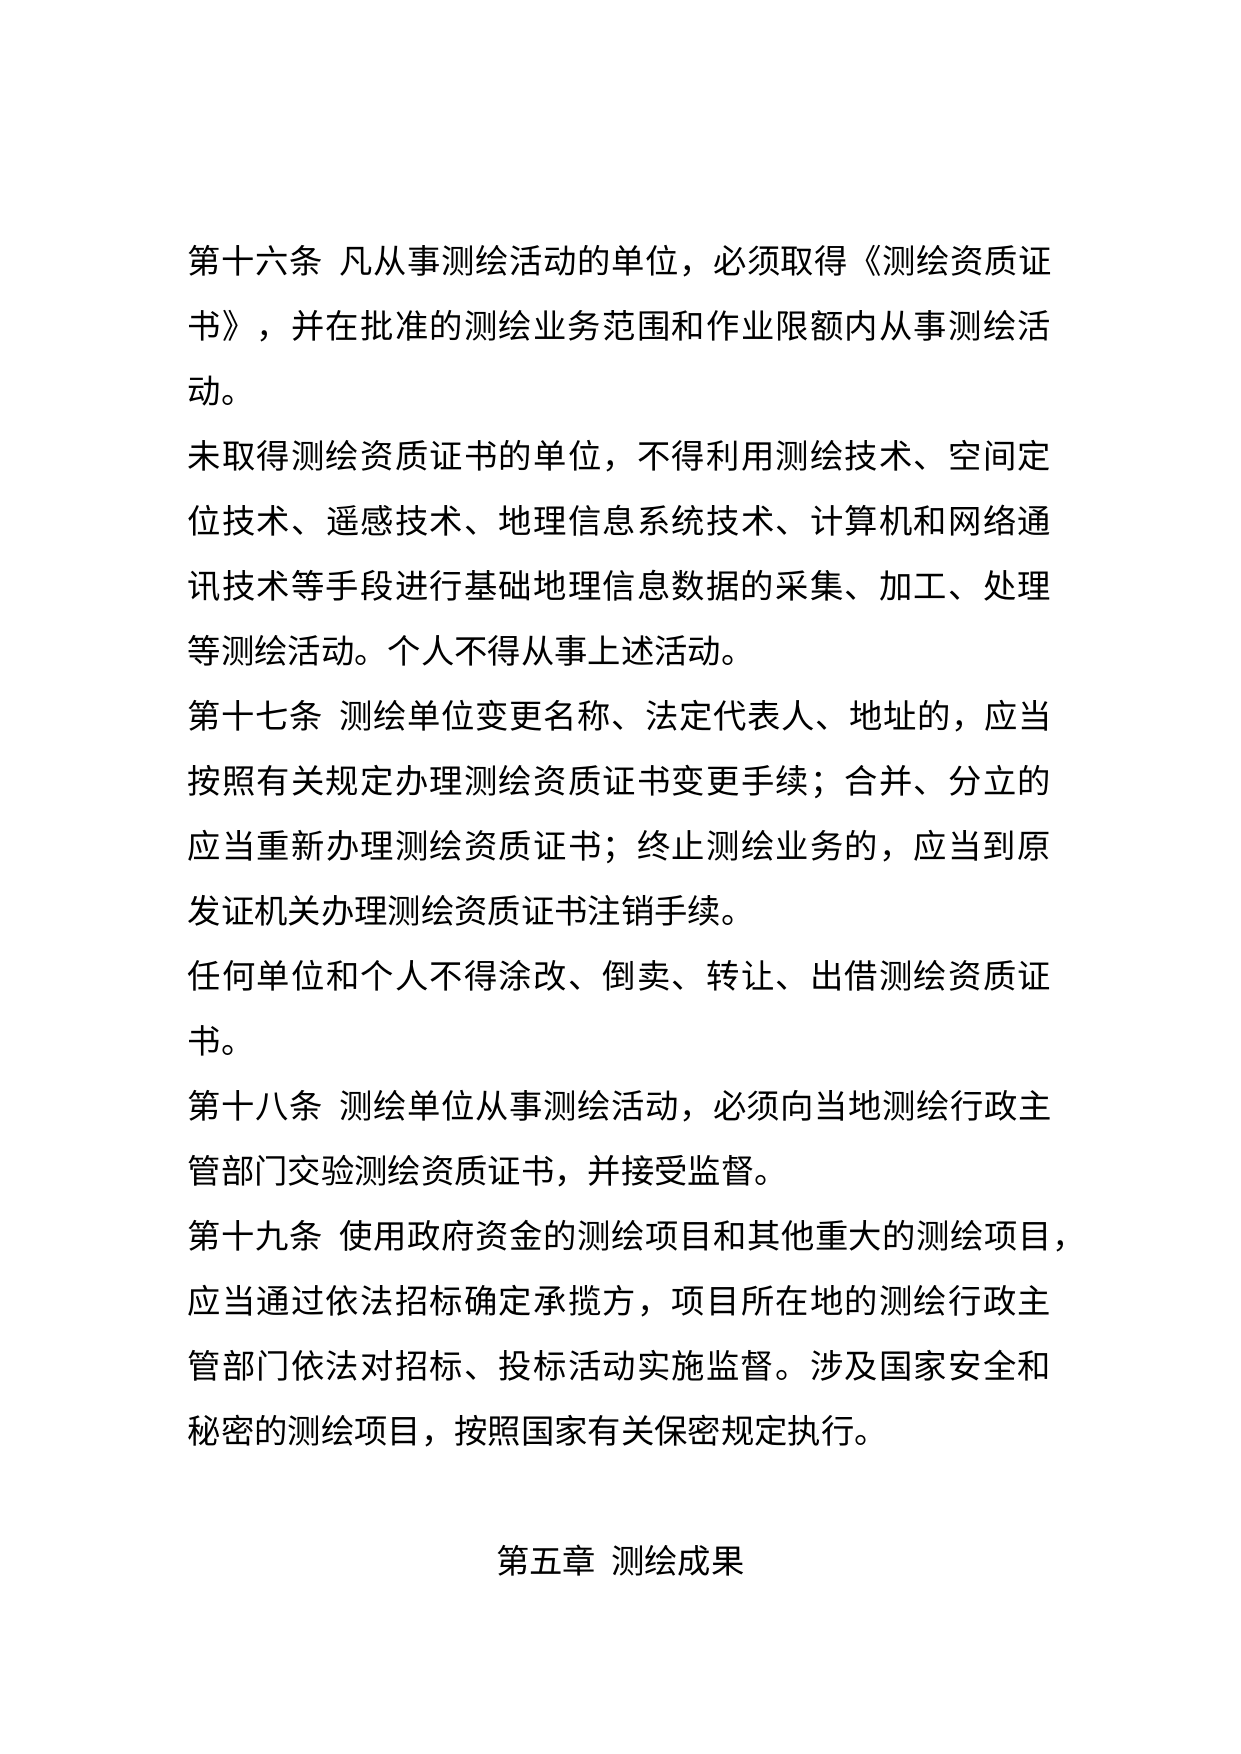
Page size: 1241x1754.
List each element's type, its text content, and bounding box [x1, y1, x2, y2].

text 第五章 测绘成果 [187, 1527, 1053, 1592]
text 第十九条 使用政府资金的测绘项目和其他重大的测绘项目，应当通过依法招标确定承揽方，项目所在地的测绘行政主管部门依法对招标、投标活动实施监督。涉及国家安全和秘密的测绘项目，按照国家有关保密规定执行。 [187, 1202, 1053, 1462]
text 第十六条 凡从事测绘活动的单位，必须取得《测绘资质证书》，并在批准的测绘业务范围和作业限额内从事测绘活动。 [187, 227, 1053, 422]
text 任何单位和个人不得涂改、倒卖、转让、出借测绘资质证书。 [187, 942, 1053, 1072]
text 第十七条 测绘单位变更名称、法定代表人、地址的，应当按照有关规定办理测绘资质证书变更手续；合并、分立的，应当重新办理测绘资质证书；终止测绘业务的，应当到原发证机关办理测绘资质证书注销手续。 [187, 682, 1053, 942]
text 未取得测绘资质证书的单位，不得利用测绘技术、空间定位技术、遥感技术、地理信息系统技术、计算机和网络通讯技术等手段进行基础地理信息数据的采集、加工、处理等测绘活动。个人不得从事上述活动。 [187, 422, 1053, 682]
text 第十八条 测绘单位从事测绘活动，必须向当地测绘行政主管部门交验测绘资质证书，并接受监督。 [187, 1072, 1053, 1202]
